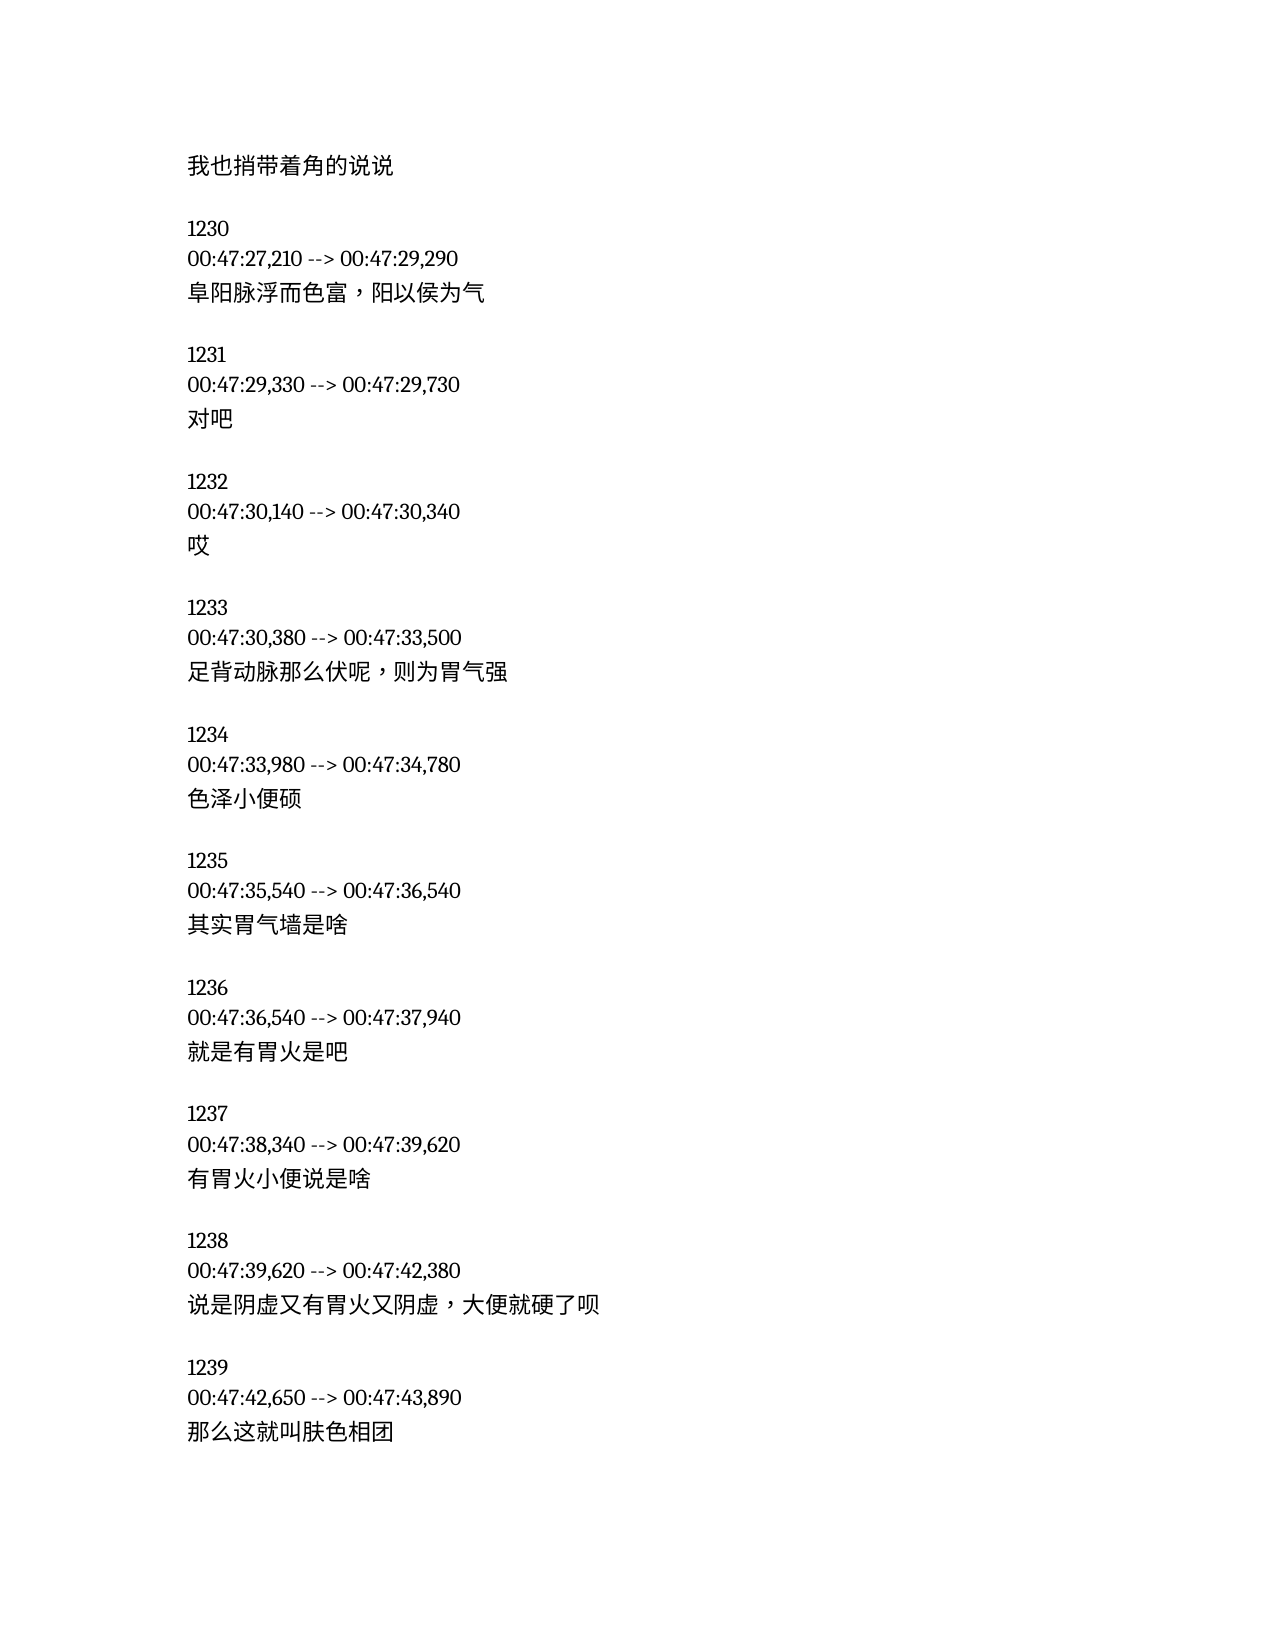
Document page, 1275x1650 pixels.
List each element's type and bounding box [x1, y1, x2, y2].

text [187, 150, 1087, 1477]
